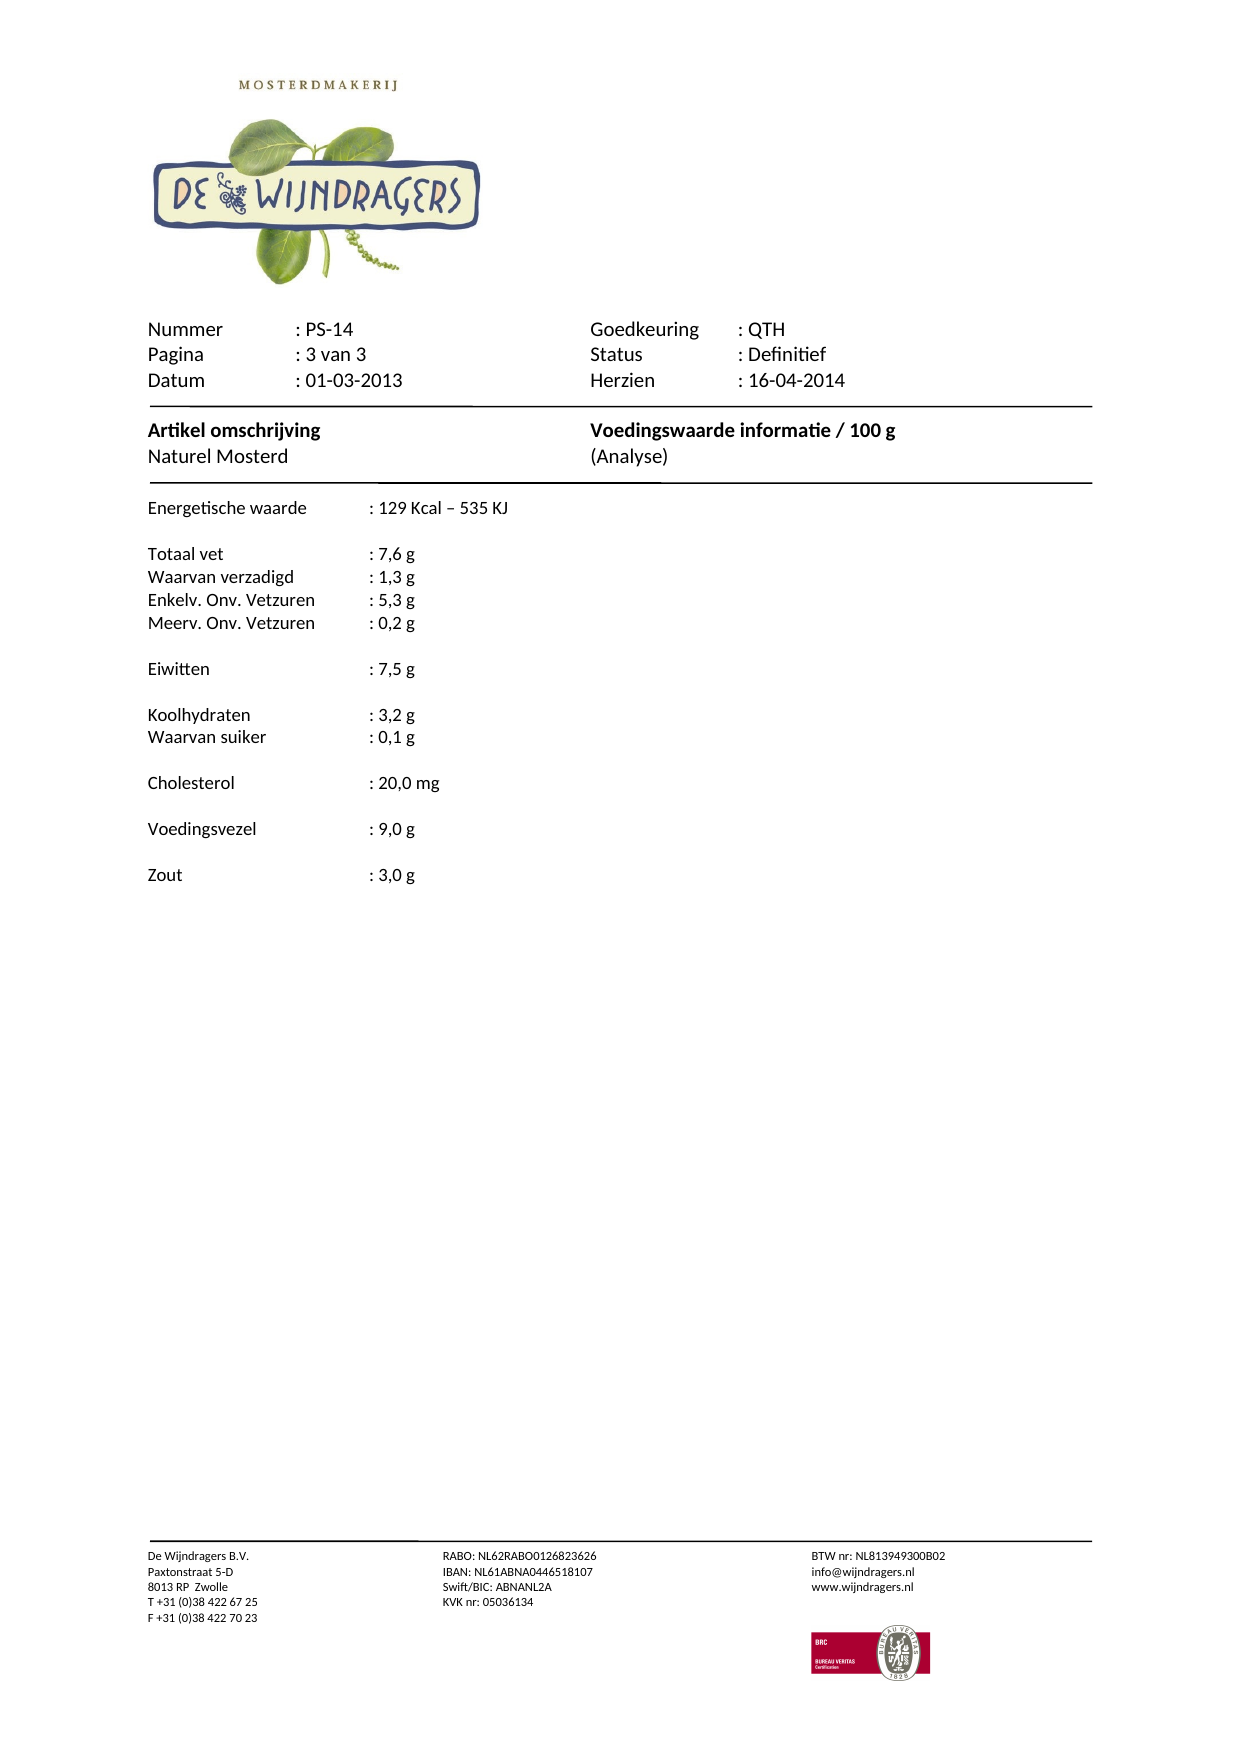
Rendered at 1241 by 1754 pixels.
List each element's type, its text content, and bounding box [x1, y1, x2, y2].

text Koolhydraten : 3,2 g [148, 703, 1092, 726]
text Waarvan suiker : 0,1 g [148, 726, 1092, 748]
text Naturel Mosterd (Analyse) [148, 443, 1092, 468]
text Voedingsvezel : 9,0 g [148, 817, 1092, 840]
text Waarvan verzadigd : 1,3 g [148, 565, 1092, 588]
text Cholesterol : 20,0 mg [148, 771, 1092, 794]
text Enkelv. Onv. Vetzuren : 5,3 g [148, 588, 1092, 611]
text Zout : 3,0 g [148, 863, 1092, 886]
text Nummer : PS-14 Goedkeuring : QTH [148, 316, 1092, 341]
text Eiwitten : 7,5 g [148, 657, 1092, 680]
text Energetische waarde : 129 Kcal – 535 KJ [148, 496, 1092, 519]
text Totaal vet : 7,6 g [148, 542, 1092, 565]
text Pagina : 3 van 3 Status : Definitief [148, 341, 1092, 367]
text Meerv. Onv. Vetzuren : 0,2 g [148, 611, 1092, 634]
text Artikel omschrijving Voedingswaarde informatie / 100 g [148, 418, 1092, 443]
text Datum : 01-03-2013 Herzien : 16-04-2014 [148, 367, 1092, 392]
picture [147, 73, 484, 288]
picture [811, 1625, 931, 1681]
